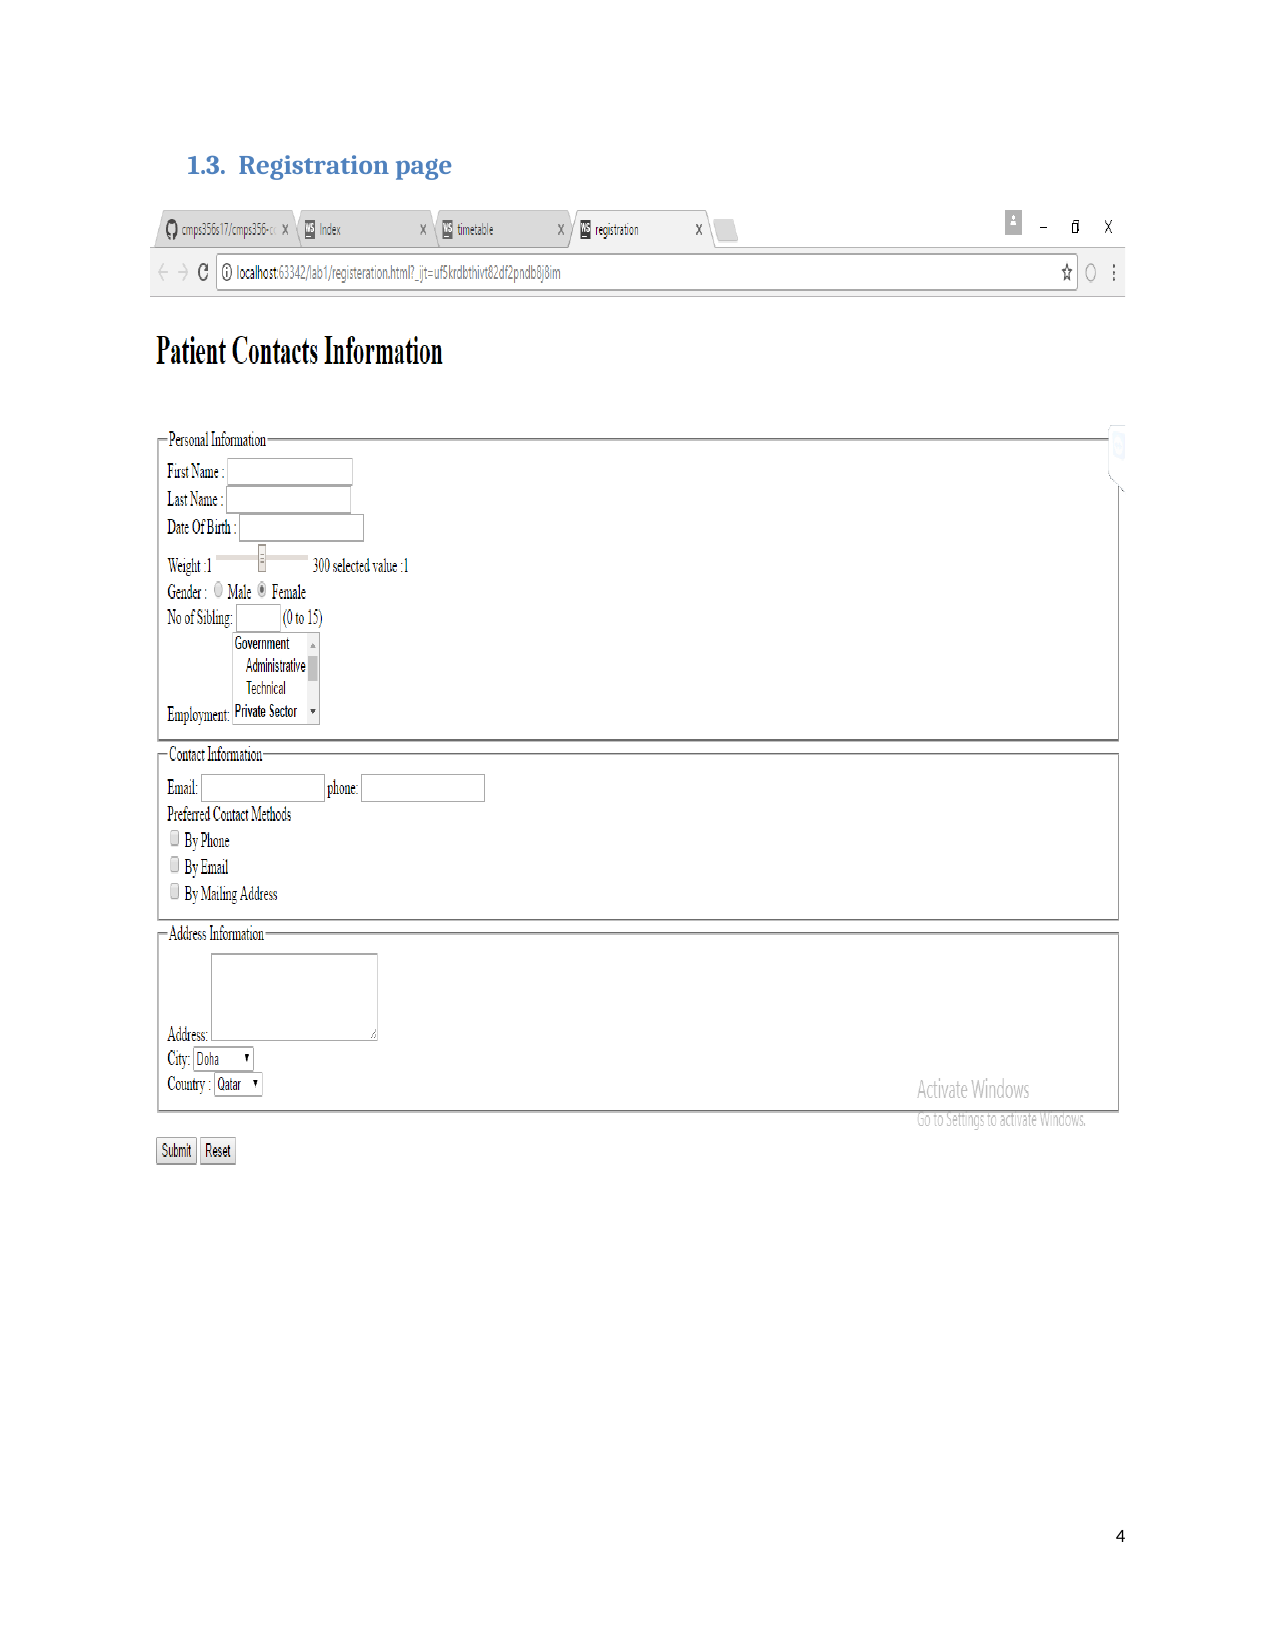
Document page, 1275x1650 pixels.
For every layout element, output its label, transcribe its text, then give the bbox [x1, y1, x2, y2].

subtitle Registration page [187, 150, 1125, 181]
picture [150, 210, 1125, 1177]
